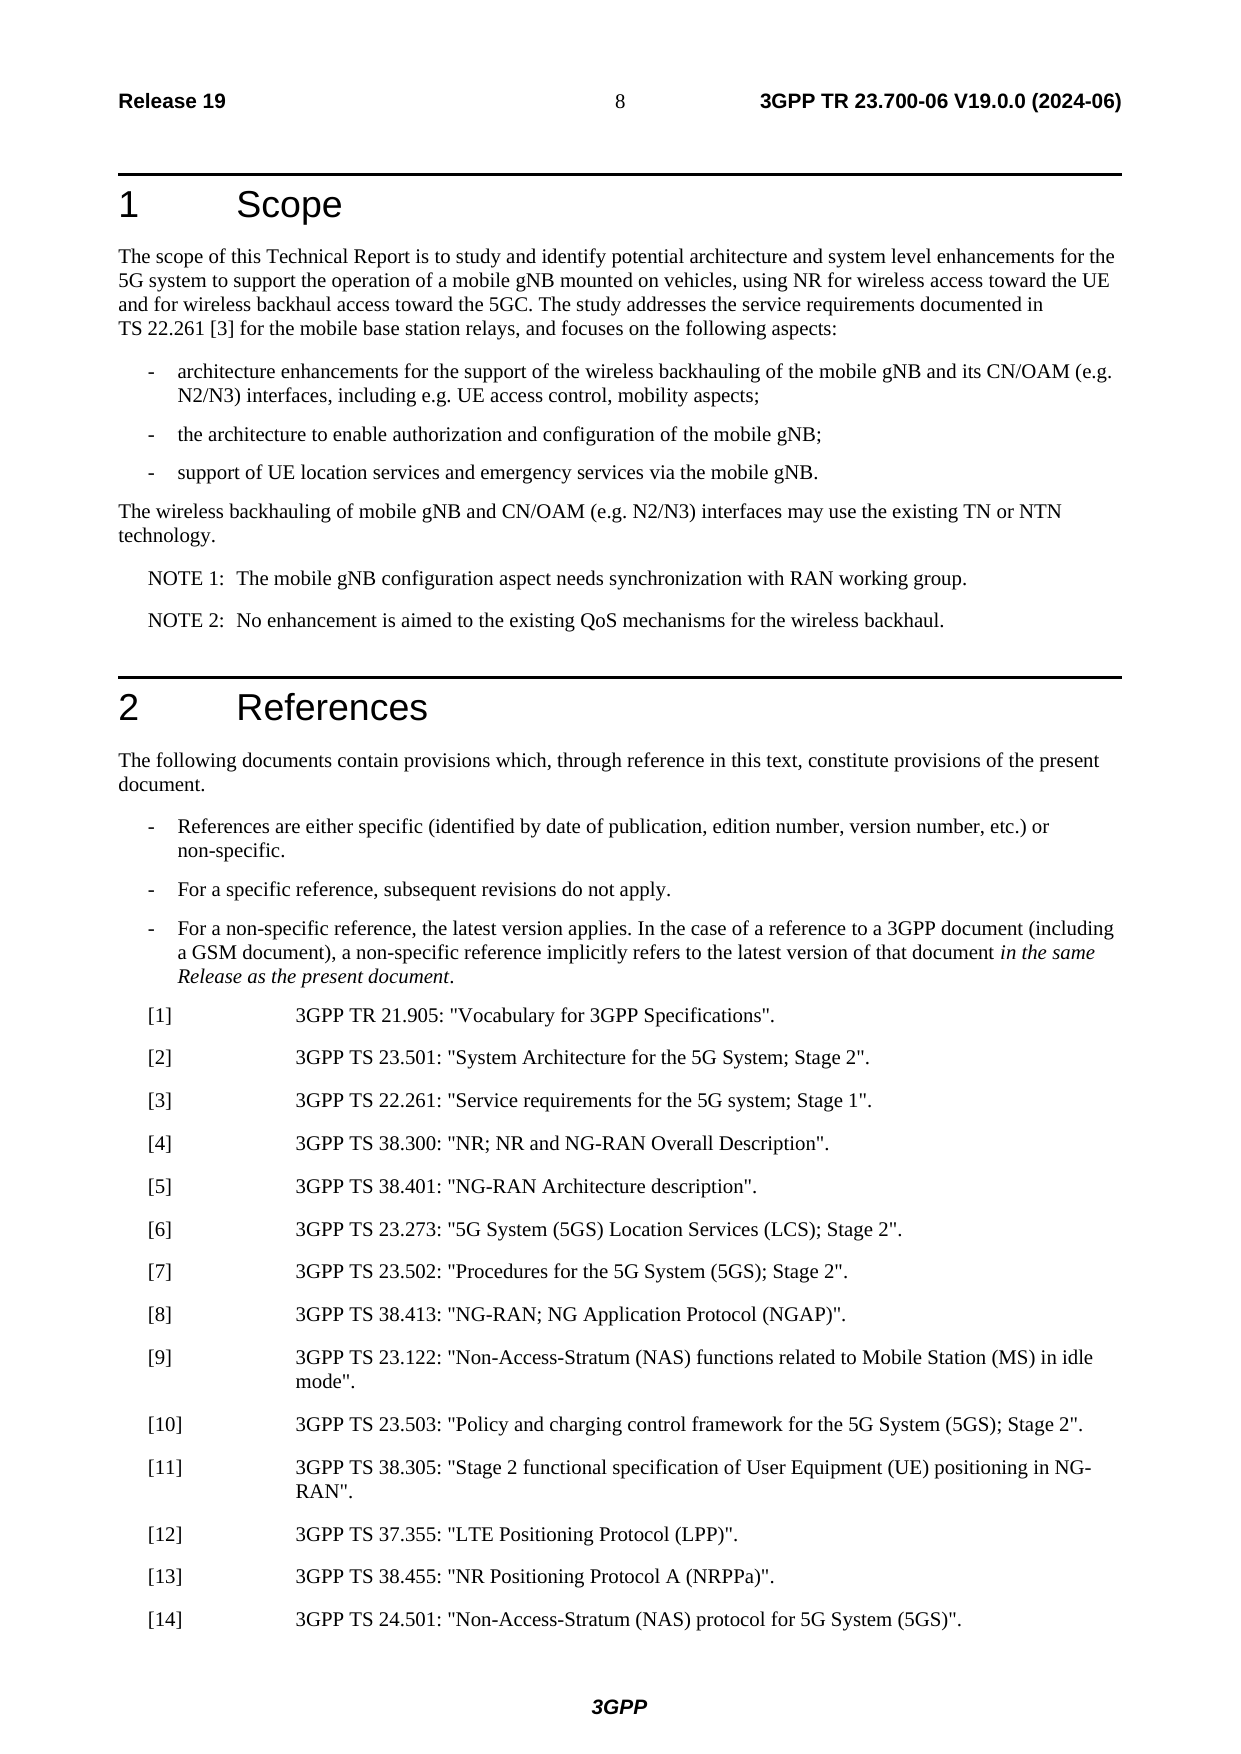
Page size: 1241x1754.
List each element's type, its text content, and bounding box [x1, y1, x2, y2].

text [6] 3GPP TS 23.273: "5G System (5GS) Location Services (LCS); Stage 2". [148, 1217, 1122, 1241]
text - the architecture to enable authorization and configuration of the mobile gNB; [148, 421, 1122, 446]
text [11] 3GPP TS 38.305: "Stage 2 functional specification of User Equipment (UE) positioning in NG-RAN". [148, 1455, 1122, 1503]
text [12] 3GPP TS 37.355: "LTE Positioning Protocol (LPP)". [148, 1522, 1122, 1546]
text [5] 3GPP TS 38.401: "NG-RAN Architecture description". [148, 1174, 1122, 1198]
text [9] 3GPP TS 23.122: "Non-Access-Stratum (NAS) functions related to Mobile Station (MS) in idle mode". [148, 1345, 1122, 1393]
text The wireless backhauling of mobile gNB and CN/OAM (e.g. N2/N3) interfaces may use the existing TN or NTN technology. [118, 499, 1122, 547]
text - For a specific reference, subsequent revisions do not apply. [148, 877, 1122, 901]
text [3] 3GPP TS 22.261: "Service requirements for the 5G system; Stage 1". [148, 1088, 1122, 1112]
subtitle 1 Scope [118, 176, 1122, 225]
text [8] 3GPP TS 38.413: "NG-RAN; NG Application Protocol (NGAP)". [148, 1302, 1122, 1326]
text [4] 3GPP TS 38.300: "NR; NR and NG-RAN Overall Description". [148, 1131, 1122, 1155]
text - For a non-specific reference, the latest version applies. In the case of a reference to a 3GPP document (including a GSM document), a non-specific reference implicitly refers to the latest version of that document in the same Release as the present document. [148, 916, 1122, 988]
text [2] 3GPP TS 23.501: "System Architecture for the 5G System; Stage 2". [148, 1045, 1122, 1069]
text [14] 3GPP TS 24.501: "Non-Access-Stratum (NAS) protocol for 5G System (5GS)". [148, 1607, 1122, 1631]
text The following documents contain provisions which, through reference in this text, constitute provisions of the present document. [118, 747, 1122, 796]
text - architecture enhancements for the support of the wireless backhauling of the mobile gNB and its CN/OAM (e.g. N2/N3) interfaces, including e.g. UE access control, mobility aspects; [148, 359, 1122, 407]
text [13] 3GPP TS 38.455: "NR Positioning Protocol A (NRPPa)". [148, 1564, 1122, 1588]
text - References are either specific (identified by date of publication, edition number, version number, etc.) or non-specific. [148, 814, 1122, 862]
subtitle 2 References [118, 679, 1122, 729]
text [7] 3GPP TS 23.502: "Procedures for the 5G System (5GS); Stage 2". [148, 1259, 1122, 1283]
text The scope of this Technical Report is to study and identify potential architecture and system level enhancements for the 5G system to support the operation of a mobile gNB mounted on vehicles, using NR for wireless access toward the UE and for wireless backhaul access toward the 5GC. The study addresses the service requirements documented in TS 22.261 [3] for the mobile base station relays, and focuses on the following aspects: [118, 244, 1122, 340]
text NOTE 1: The mobile gNB configuration aspect needs synchronization with RAN working group. [148, 566, 1122, 590]
text [1] 3GPP TR 21.905: "Vocabulary for 3GPP Specifications". [148, 1002, 1122, 1027]
text [10] 3GPP TS 23.503: "Policy and charging control framework for the 5G System (5GS); Stage 2". [148, 1412, 1122, 1436]
text - support of UE location services and emergency services via the mobile gNB. [148, 460, 1122, 484]
text NOTE 2: No enhancement is aimed to the existing QoS mechanisms for the wireless backhaul. [148, 608, 1122, 632]
